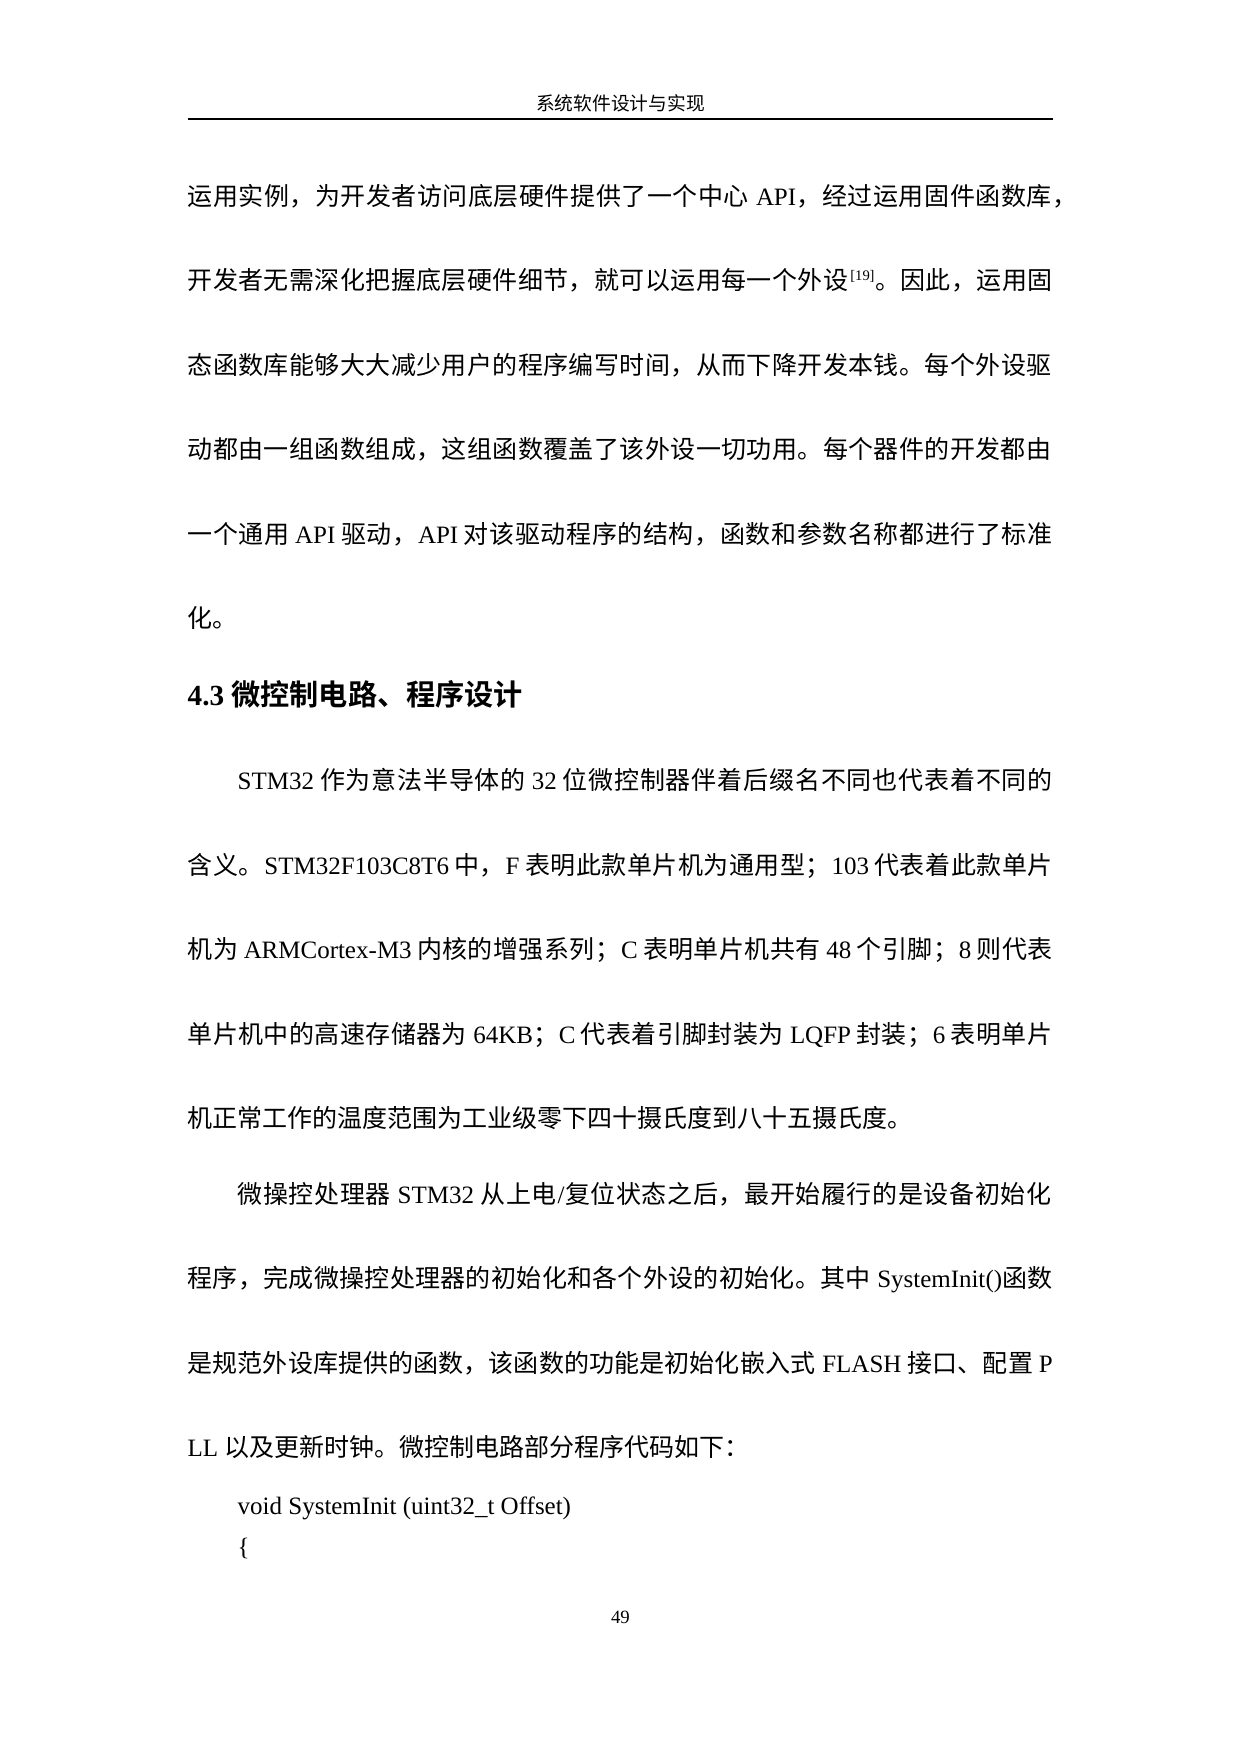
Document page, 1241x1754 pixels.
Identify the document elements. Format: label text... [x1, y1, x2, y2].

text void SystemInit (uint32_t Offset) [187, 1489, 1053, 1522]
subtitle 微控制电路、程序设计 [187, 660, 1053, 725]
text { [187, 1530, 1053, 1563]
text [187, 162, 1053, 649]
text STM32作为意法半导体的32位微控制器伴着后缀名不同也代表着不同的含义。STM32F103C8T6中，F表明此款单片机为通用型；103代表着此款单片机为ARMCortex-M3内核的增强系列；C表明单片机共有48个引脚；8则代表单片机中的高速存储器为64KB；C代表着引脚封装为LQFP封装；6表明单片机正常工作的温度范围为工业级零下四十摄氏度到八十五摄氏度。 [187, 746, 1053, 1149]
text 微操控处理器 STM32 从上电/复位状态之后，最开始履行的是设备初始化程序，完成微操控处理器的初始化和各个外设的初始化。其中SystemInit()函数是规范外设库提供的函数，该函数的功能是初始化嵌入式 FLASH 接口、配置 PLL 以及更新时钟。微控制电路部分程序代码如下： [187, 1160, 1053, 1478]
